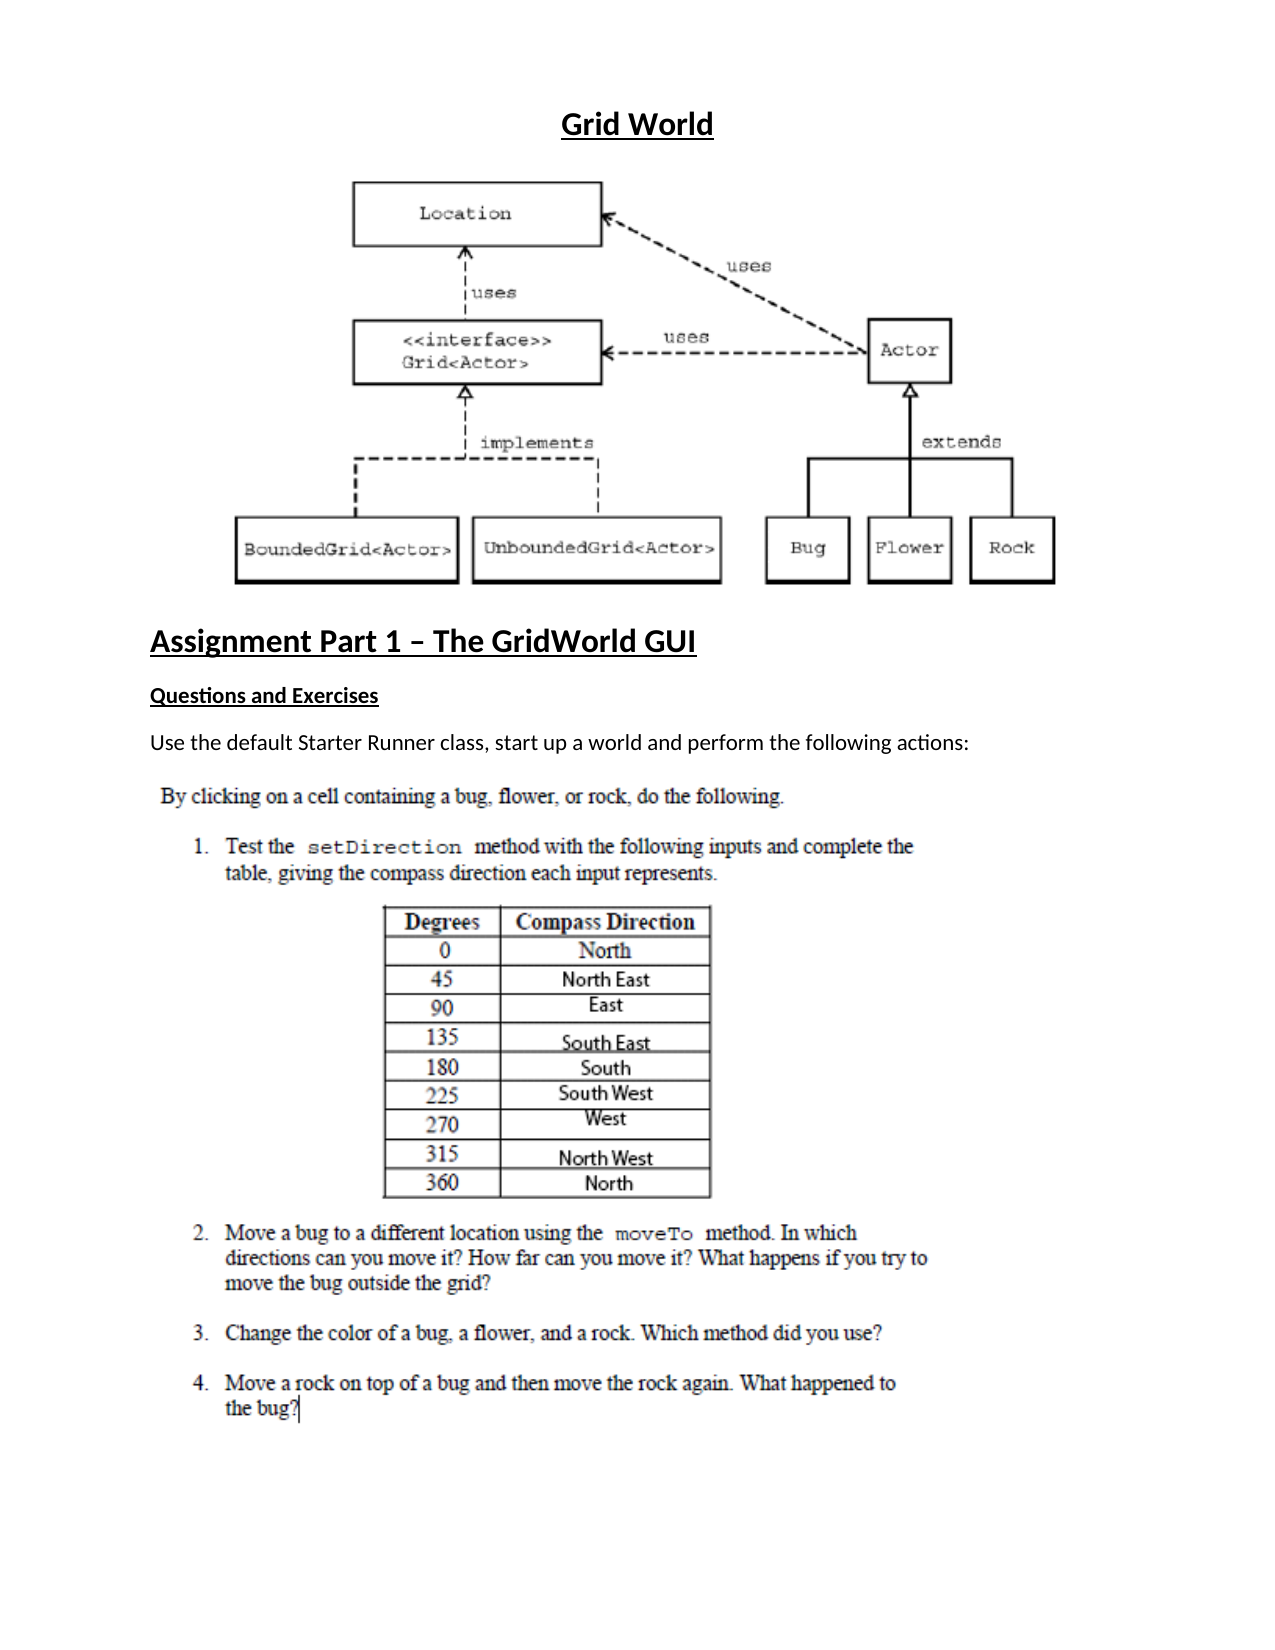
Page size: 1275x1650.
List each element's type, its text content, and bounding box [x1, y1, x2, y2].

text Assignment Part 1 – The GridWorld GUI [150, 620, 1125, 661]
text Questions and Exercises [150, 681, 1125, 709]
text Use the default Starter Runner class, start up a world and perform the following actions: [150, 728, 1125, 756]
text Grid World [150, 103, 1125, 144]
picture [185, 164, 1090, 602]
picture [150, 774, 952, 1439]
